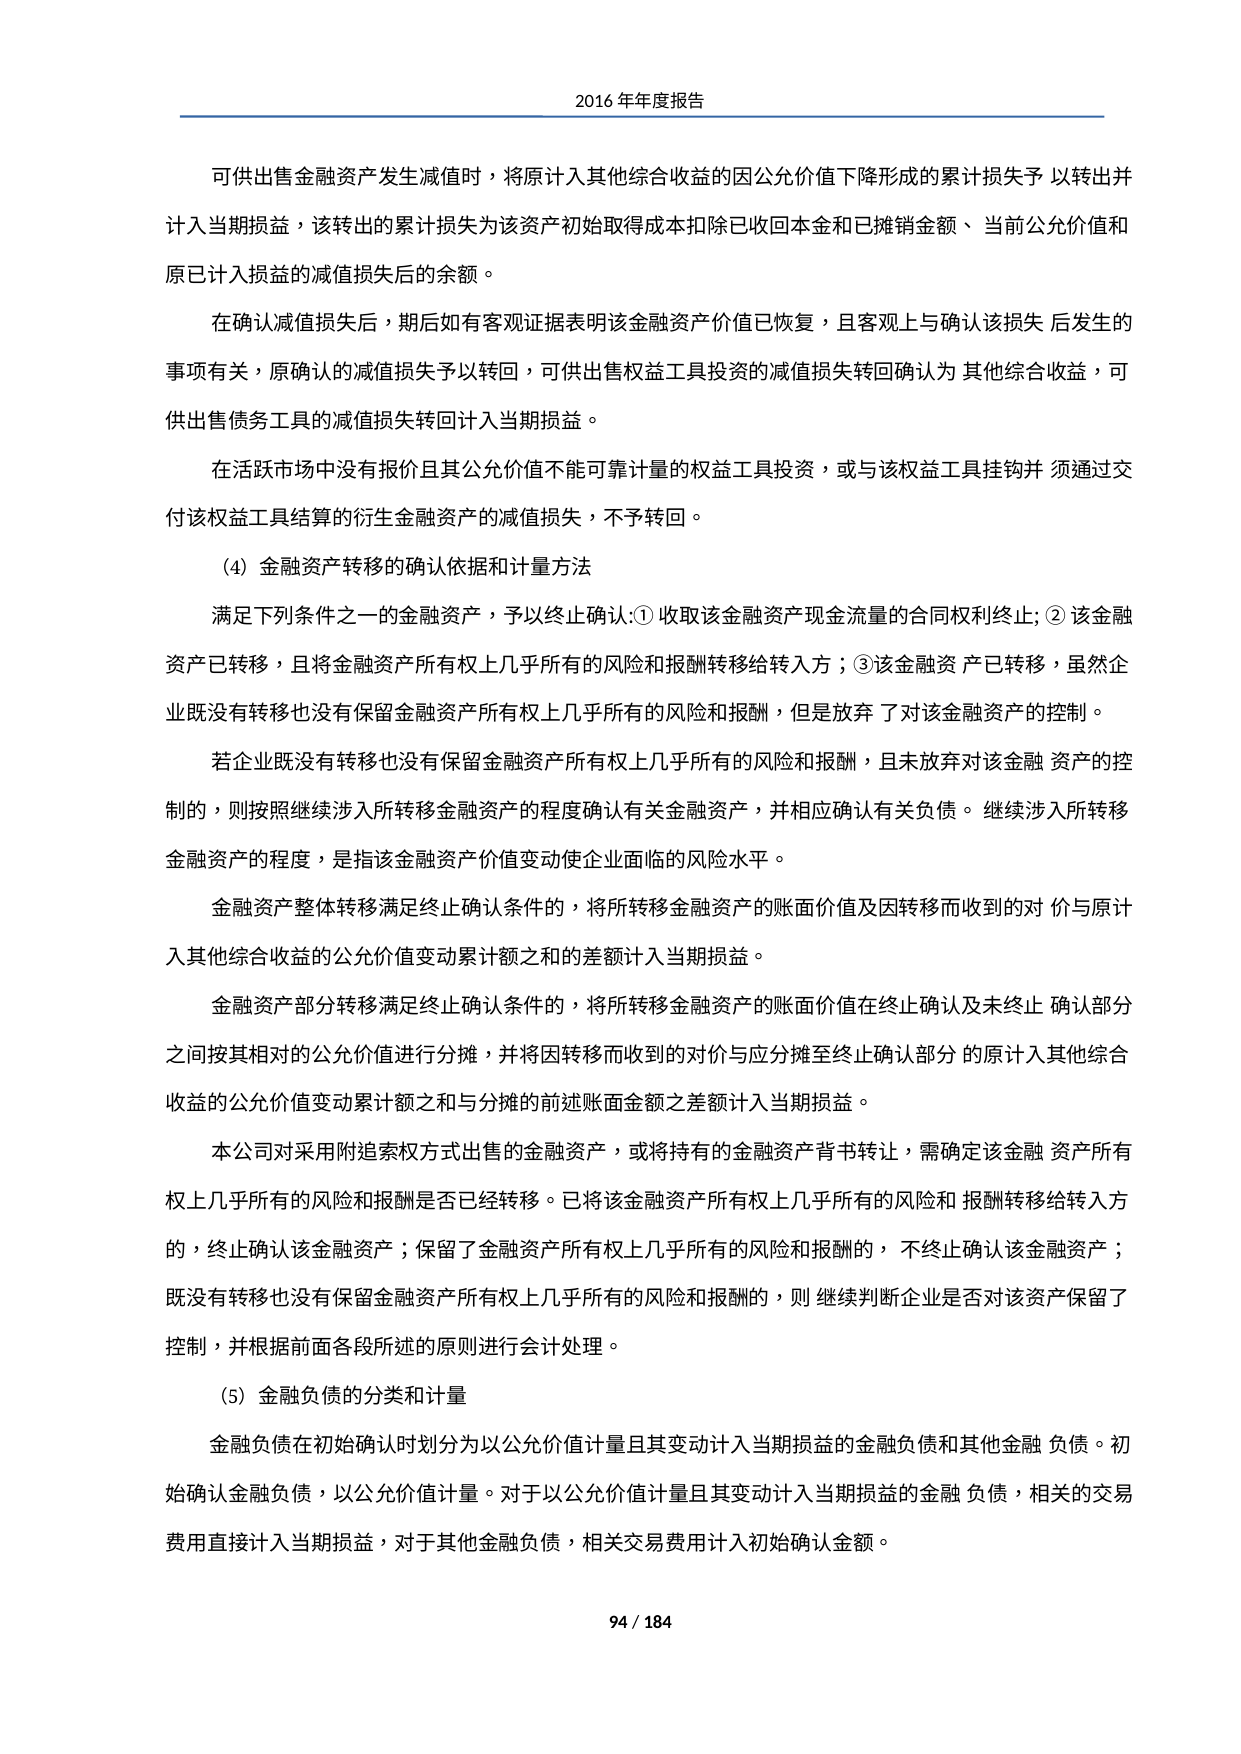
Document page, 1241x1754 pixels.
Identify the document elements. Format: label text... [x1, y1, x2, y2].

text 满足下列条件之一的金融资产，予以终止确认:①收取该金融资产现金流量的合同权利终止; ②该金融资产已转移，且将金融资产所有权上几乎所有的风险和报酬转移给转入方；③该金融资 产已转移，虽然企业既没有转移也没有保留金融资产所有权上几乎所有的风险和报酬，但是放弃 了对该金融资产的控制。 [165, 584, 1134, 731]
text 在确认减值损失后，期后如有客观证据表明该金融资产价值已恢复，且客观上与确认该损失 后发生的事项有关，原确认的减值损失予以转回，可供出售权益工具投资的减值损失转回确认为 其他综合收益，可供出售债务工具的减值损失转回计入当期损益。 [165, 292, 1134, 438]
text （4）金融资产转移的确认依据和计量方法 [165, 536, 1134, 584]
text 金融资产部分转移满足终止确认条件的，将所转移金融资产的账面价值在终止确认及未终止 确认部分之间按其相对的公允价值进行分摊，并将因转移而收到的对价与应分摊至终止确认部分 的原计入其他综合收益的公允价值变动累计额之和与分摊的前述账面金额之差额计入当期损益。 [165, 974, 1134, 1121]
text 在活跃市场中没有报价且其公允价值不能可靠计量的权益工具投资，或与该权益工具挂钩并 须通过交付该权益工具结算的衍生金融资产的减值损失，不予转回。 [165, 438, 1134, 536]
text （5） 金融负债的分类和计量 [165, 1364, 1134, 1413]
text 若企业既没有转移也没有保留金融资产所有权上几乎所有的风险和报酬，且未放弃对该金融 资产的控制的，则按照继续涉入所转移金融资产的程度确认有关金融资产，并相应确认有关负债。 继续涉入所转移金融资产的程度，是指该金融资产价值变动使企业面临的风险水平。 [165, 731, 1134, 877]
text 可供出售金融资产发生减值时，将原计入其他综合收益的因公允价值下降形成的累计损失予 以转出并计入当期损益，该转出的累计损失为该资产初始取得成本扣除已收回本金和已摊销金额、 当前公允价值和原已计入损益的减值损失后的余额。 [165, 146, 1134, 292]
text 本公司对采用附追索权方式出售的金融资产，或将持有的金融资产背书转让，需确定该金融 资产所有权上几乎所有的风险和报酬是否已经转移。已将该金融资产所有权上几乎所有的风险和 报酬转移给转入方的，终止确认该金融资产；保留了金融资产所有权上几乎所有的风险和报酬的， 不终止确认该金融资产；既没有转移也没有保留金融资产所有权上几乎所有的风险和报酬的，则 继续判断企业是否对该资产保留了控制，并根据前面各段所述的原则进行会计处理。 [165, 1121, 1134, 1364]
text 金融负债在初始确认时划分为以公允价值计量且其变动计入当期损益的金融负债和其他金融 负债。初始确认金融负债，以公允价值计量。对于以公允价值计量且其变动计入当期损益的金融 负债，相关的交易费用直接计入当期损益，对于其他金融负债，相关交易费用计入初始确认金额。 [165, 1413, 1134, 1560]
text 金融资产整体转移满足终止确认条件的，将所转移金融资产的账面价值及因转移而收到的对 价与原计入其他综合收益的公允价值变动累计额之和的差额计入当期损益。 [165, 877, 1134, 974]
